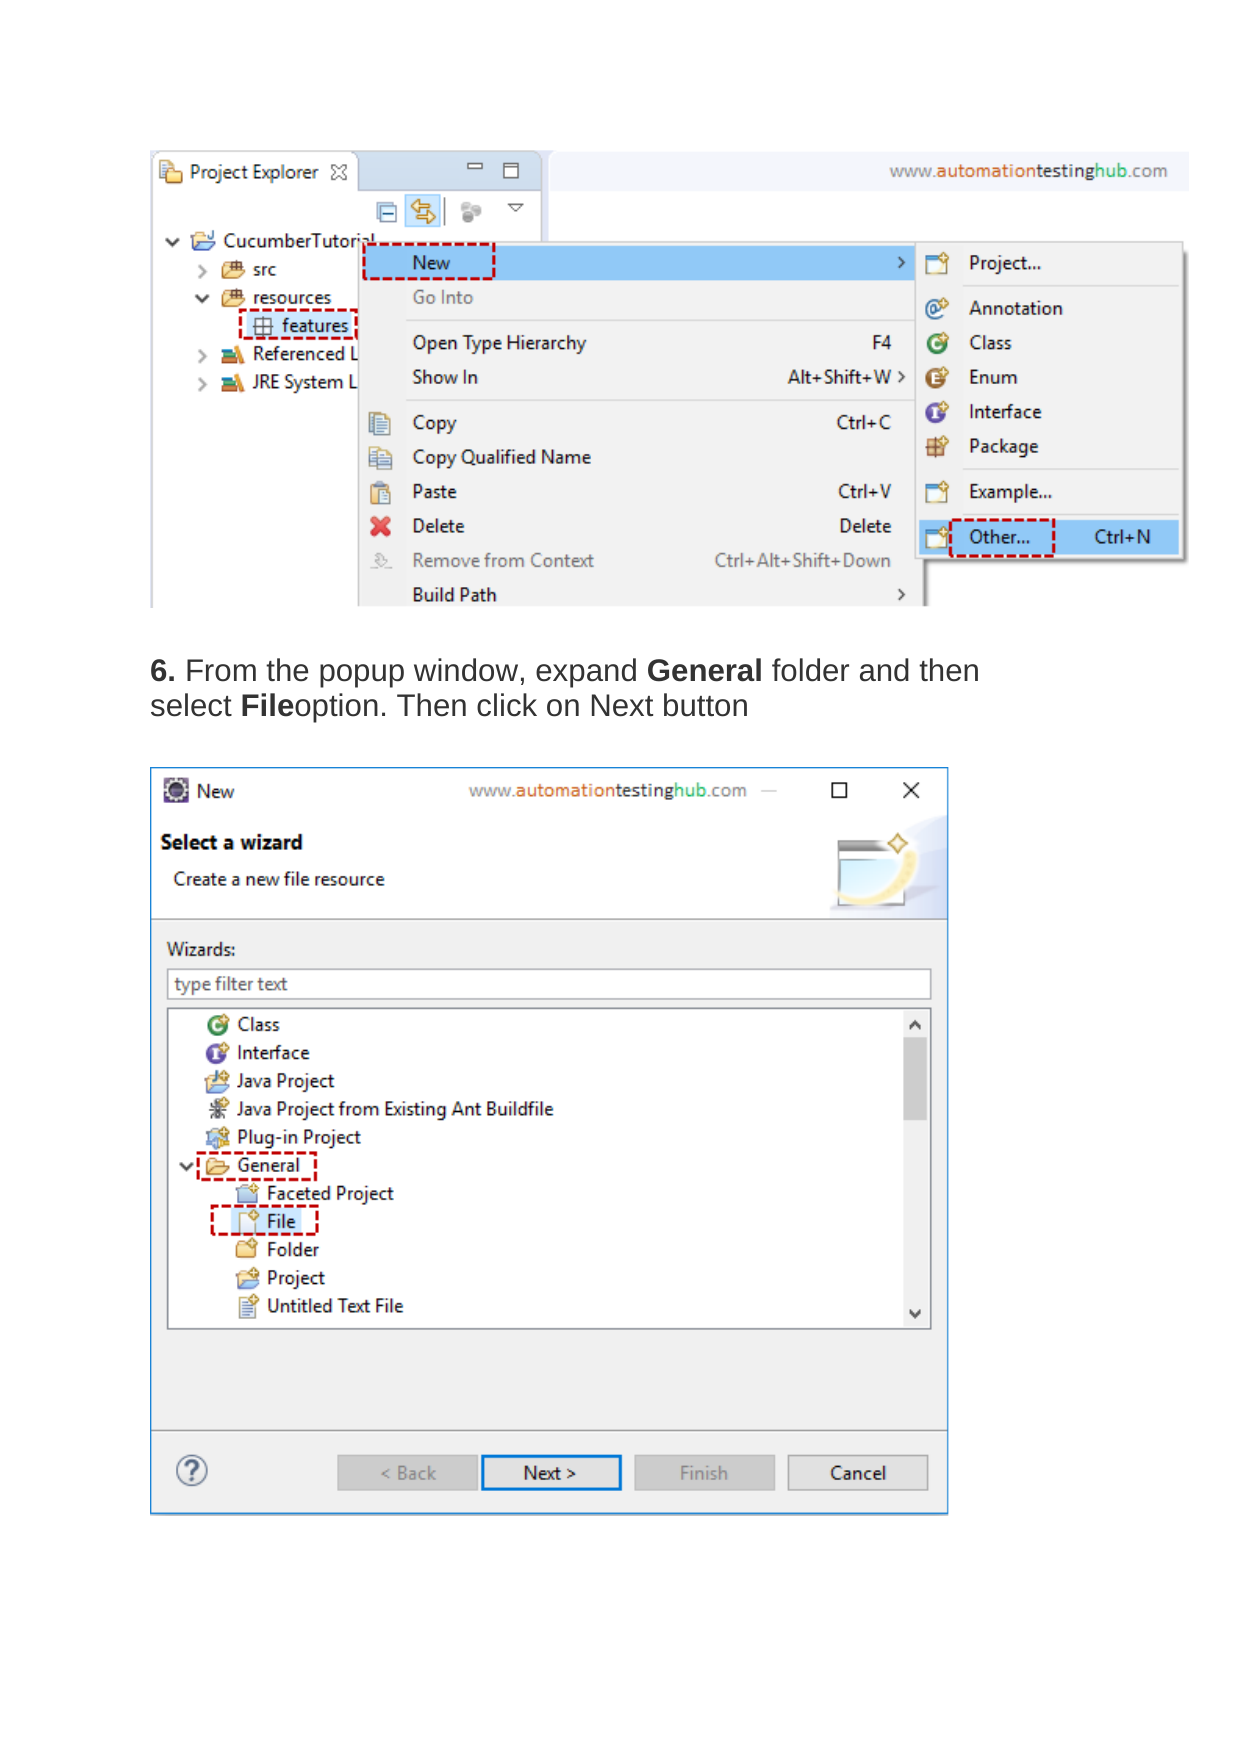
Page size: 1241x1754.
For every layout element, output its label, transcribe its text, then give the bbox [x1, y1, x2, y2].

text 6. From the popup window, expand General folder and then select Fileoption. Then click on Next button [150, 652, 1090, 723]
picture [150, 150, 1189, 608]
picture [150, 767, 949, 1516]
